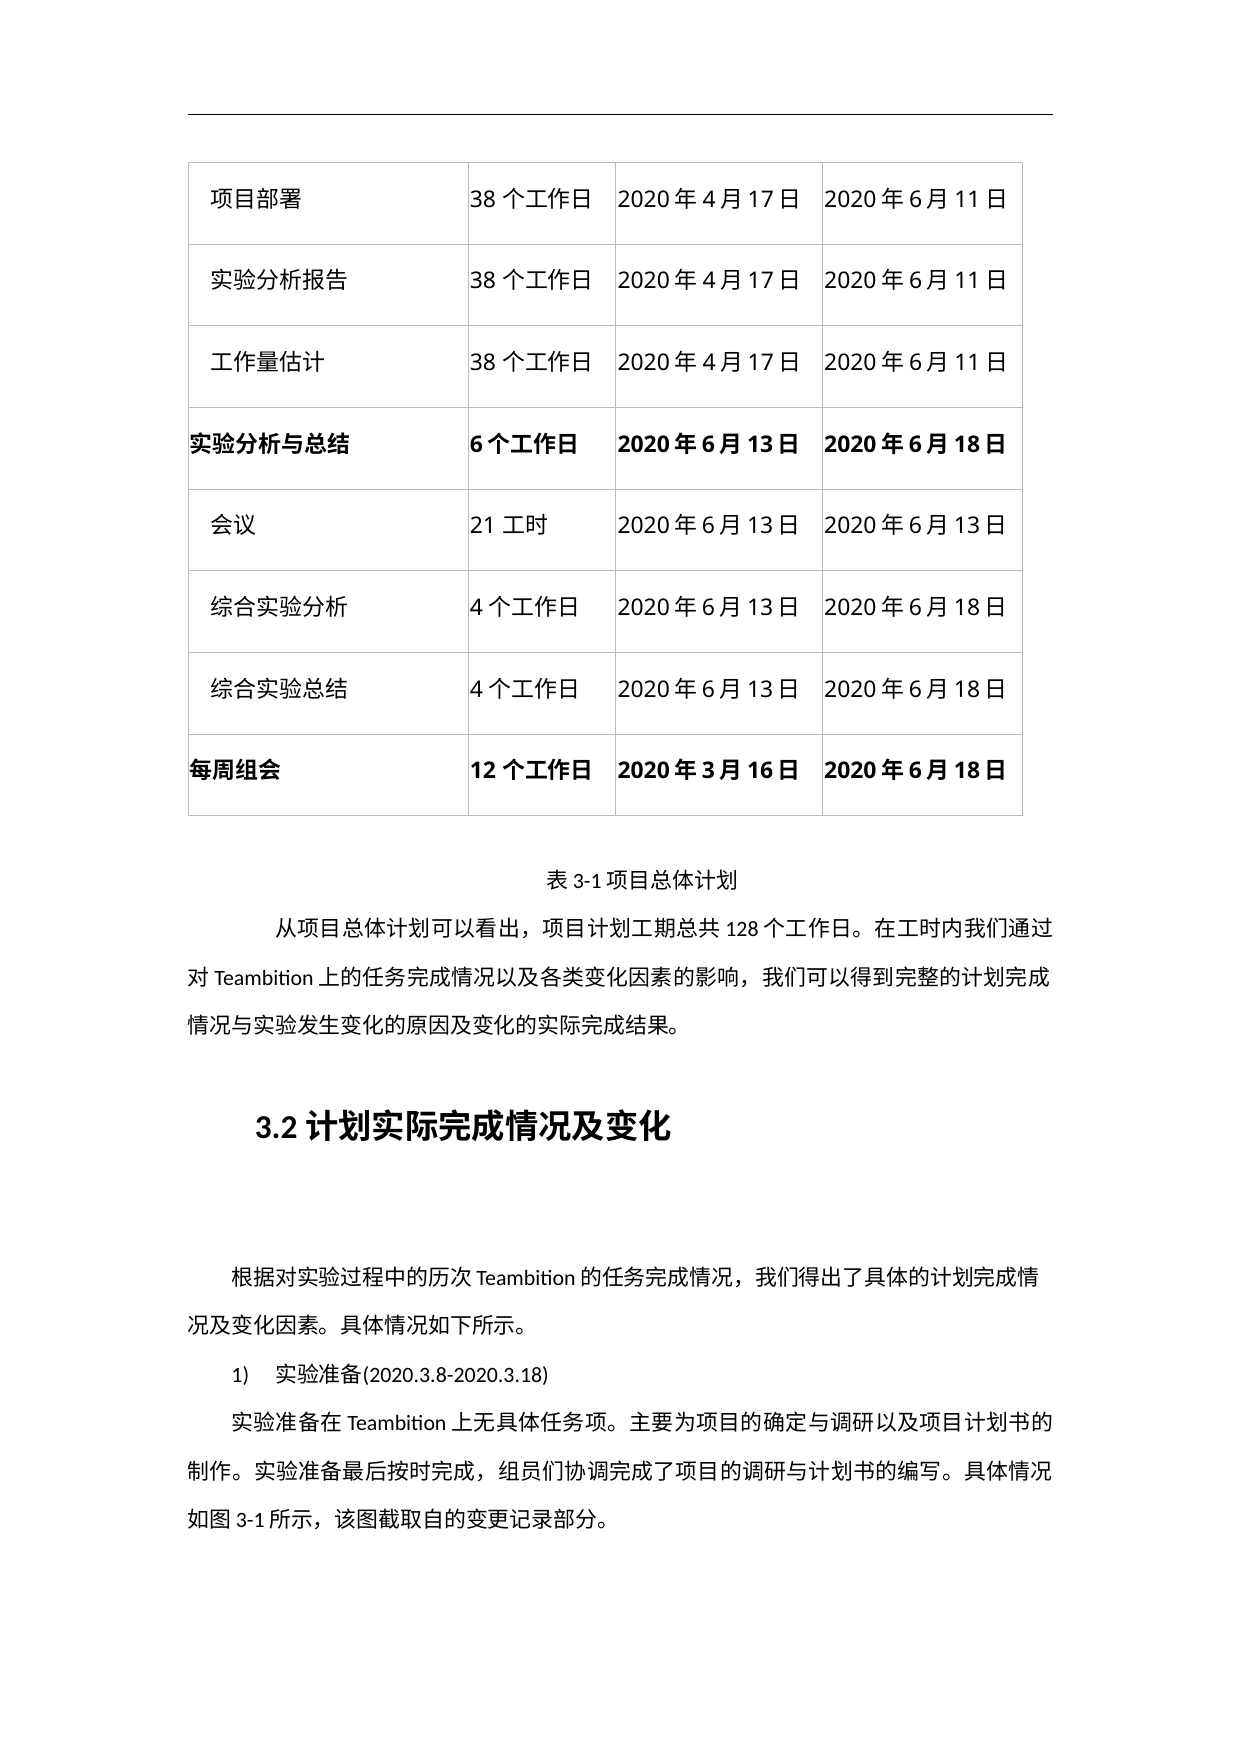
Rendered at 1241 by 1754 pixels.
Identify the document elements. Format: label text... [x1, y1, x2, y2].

table_cell 实验分析与总结 [189, 408, 468, 489]
table_cell 工作量估计 [189, 326, 468, 407]
table_cell 21 工时 [469, 490, 615, 570]
table_cell 38 个工作日 [469, 163, 615, 244]
table_cell 4 个工作日 [469, 571, 615, 652]
list 实验准备(2020.3.8-2020.3.18) [231, 1356, 1053, 1389]
table_cell 2020年 4月17日 [616, 163, 822, 244]
text 从项目总体计划可以看出，项目计划工期总共128个工作日。在工时内我们通过对Teambition上的任务完成情况以及各类变化因素的影响，我们可以得到完整的计划完成情况与实验发生变化的原因及变化的实际完成结果。 [187, 911, 1053, 1041]
text 实验准备在Teambition上无具体任务项。主要为项目的确定与调研以及项目计划书的制作。实验准备最后按时完成，组员们协调完成了项目的调研与计划书的编写。具体情况如图3-1所示，该图截取自的变更记录部分。 [187, 1404, 1053, 1534]
table_cell 2020年 4月17日 [616, 326, 822, 407]
table_cell 38 个工作日 [469, 245, 615, 325]
table_cell 2020年3月16日 [616, 735, 822, 815]
table_cell 每周组会 [189, 735, 468, 815]
table_cell 2020年 4月17日 [616, 245, 822, 325]
table_cell 综合实验分析 [189, 571, 468, 652]
table_cell 2020年6月13日 [616, 408, 822, 489]
table_cell 2020年6月18日 [823, 408, 1022, 489]
text 根据对实验过程中的历次Teambition的任务完成情况，我们得出了具体的计划完成情况及变化因素。具体情况如下所示。 [187, 1259, 1053, 1340]
table_cell 2020年6月18日 [823, 735, 1022, 815]
table_cell 4 个工作日 [469, 653, 615, 734]
table_cell 2020年6月13日 [616, 653, 822, 734]
table_cell 6个工作日 [469, 408, 615, 489]
table_cell 项目部署 [189, 163, 468, 244]
table_cell 会议 [189, 490, 468, 570]
table_cell 12 个工作日 [469, 735, 615, 815]
table_cell 2020年6月13日 [616, 490, 822, 570]
table_cell 2020年 6月11日 [823, 245, 1022, 325]
table_cell 2020年6月18日 [823, 571, 1022, 652]
table_cell 综合实验总结 [189, 653, 468, 734]
subtitle 3.2 计划实际完成情况及变化 [187, 1092, 1053, 1157]
text 表3-1 项目总体计划 [187, 862, 1053, 895]
table_cell 2020年6月13日 [616, 571, 822, 652]
table_cell 2020年6月13日 [823, 490, 1022, 570]
table_cell 2020年6月18日 [823, 653, 1022, 734]
table_cell 2020年 6月11日 [823, 163, 1022, 244]
table_cell 2020年 6月11日 [823, 326, 1022, 407]
table_cell 38 个工作日 [469, 326, 615, 407]
table_cell 实验分析报告 [189, 245, 468, 325]
